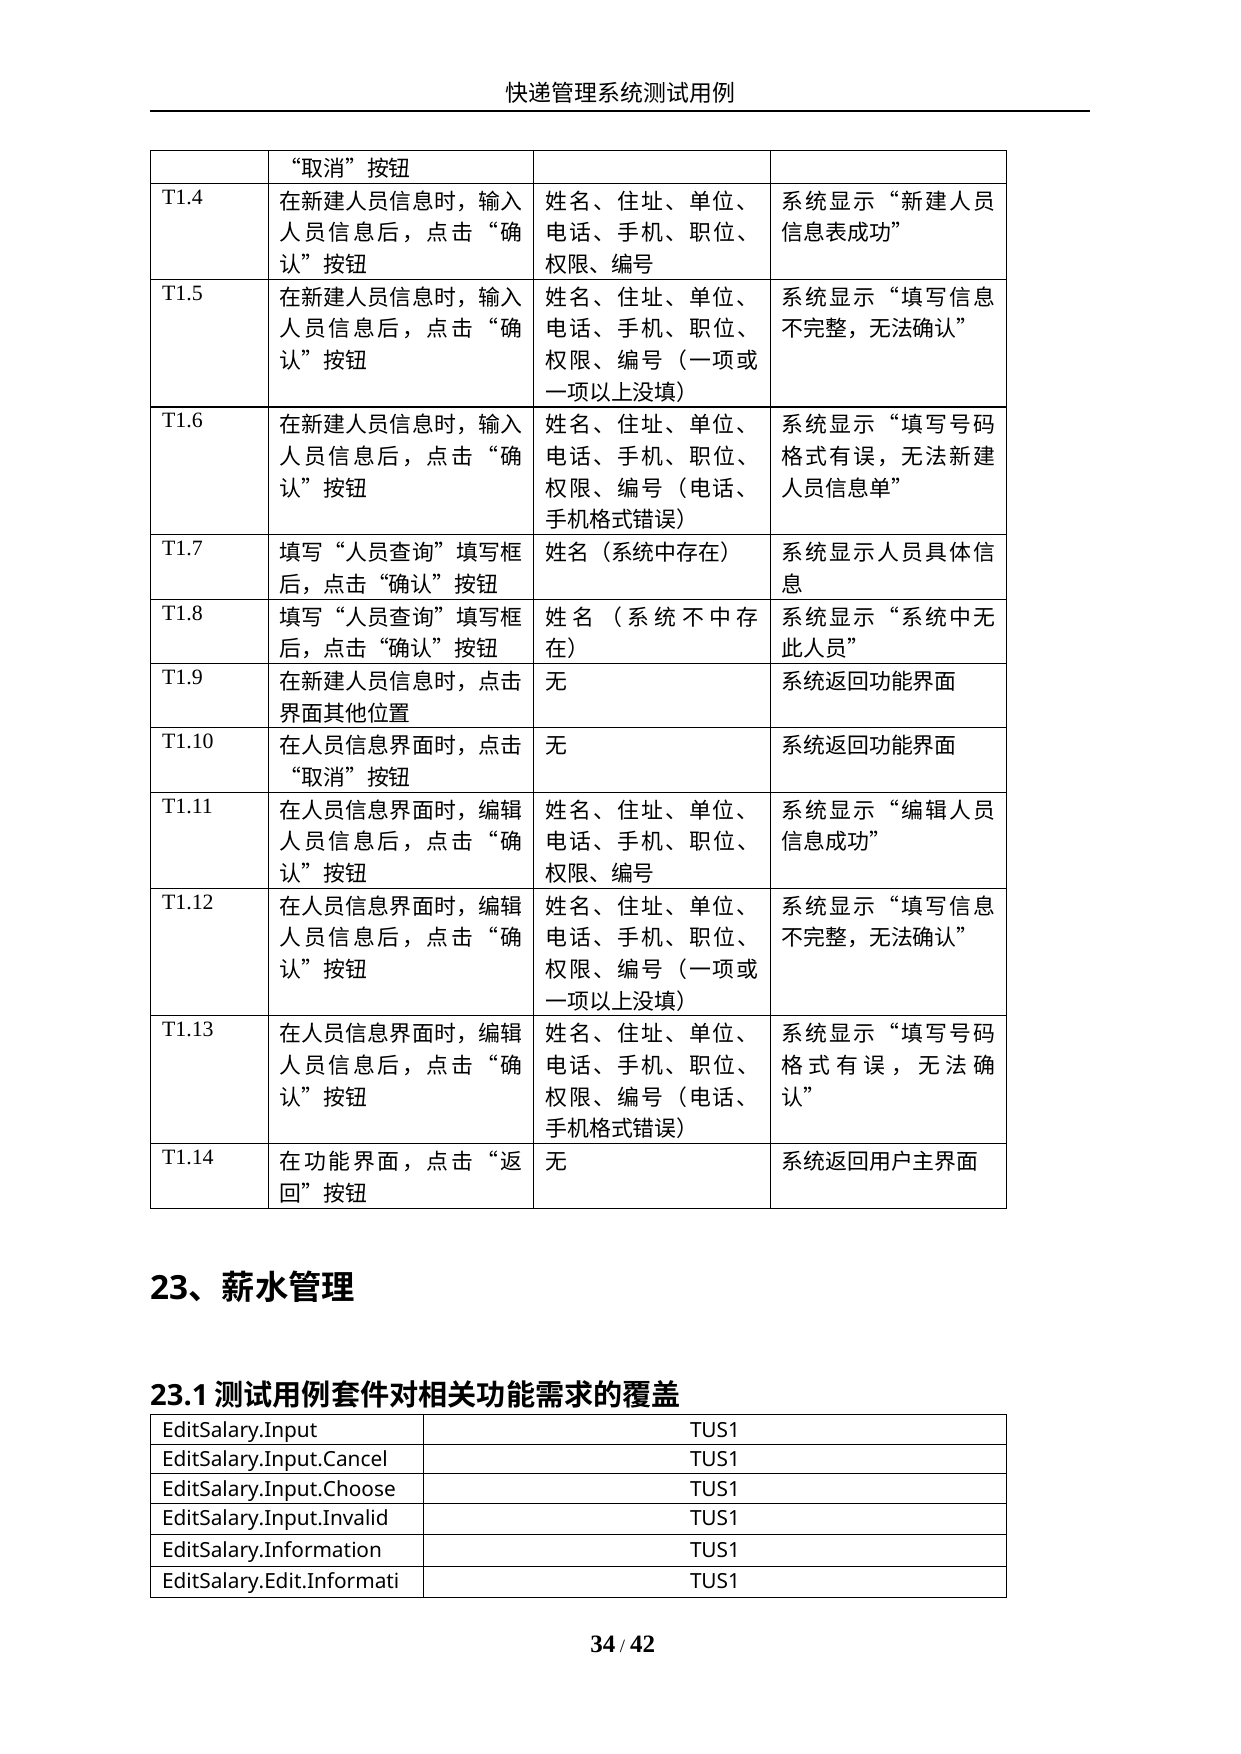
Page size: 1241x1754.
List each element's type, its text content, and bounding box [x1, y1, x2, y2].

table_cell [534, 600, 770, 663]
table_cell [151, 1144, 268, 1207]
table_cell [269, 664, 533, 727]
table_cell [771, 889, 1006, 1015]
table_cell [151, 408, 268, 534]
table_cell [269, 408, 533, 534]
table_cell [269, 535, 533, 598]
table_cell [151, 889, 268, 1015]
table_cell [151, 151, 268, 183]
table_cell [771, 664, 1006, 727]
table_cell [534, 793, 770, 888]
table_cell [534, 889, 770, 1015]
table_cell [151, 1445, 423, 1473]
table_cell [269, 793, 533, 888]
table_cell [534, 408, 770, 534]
subtitle 23、薪水管理 [150, 1261, 1090, 1309]
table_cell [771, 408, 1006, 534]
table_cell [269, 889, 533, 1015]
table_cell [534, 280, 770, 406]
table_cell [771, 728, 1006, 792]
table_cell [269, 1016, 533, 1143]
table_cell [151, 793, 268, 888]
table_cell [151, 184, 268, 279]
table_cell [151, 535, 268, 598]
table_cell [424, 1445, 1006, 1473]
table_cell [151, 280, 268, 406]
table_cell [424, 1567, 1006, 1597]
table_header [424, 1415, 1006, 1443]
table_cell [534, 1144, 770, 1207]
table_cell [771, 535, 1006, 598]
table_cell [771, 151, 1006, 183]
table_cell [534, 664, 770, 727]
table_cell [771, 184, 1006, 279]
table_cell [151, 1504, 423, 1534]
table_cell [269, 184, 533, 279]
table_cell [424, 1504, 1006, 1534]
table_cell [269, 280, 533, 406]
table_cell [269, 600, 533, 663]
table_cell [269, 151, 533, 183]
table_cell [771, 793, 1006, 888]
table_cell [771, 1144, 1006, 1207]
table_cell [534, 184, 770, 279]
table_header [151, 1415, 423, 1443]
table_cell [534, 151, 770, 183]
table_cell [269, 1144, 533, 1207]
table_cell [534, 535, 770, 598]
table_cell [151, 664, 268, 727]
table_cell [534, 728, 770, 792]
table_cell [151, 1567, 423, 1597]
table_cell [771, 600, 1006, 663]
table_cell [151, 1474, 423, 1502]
text 23.1测试用例套件对相关功能需求的覆盖 [150, 1372, 1090, 1414]
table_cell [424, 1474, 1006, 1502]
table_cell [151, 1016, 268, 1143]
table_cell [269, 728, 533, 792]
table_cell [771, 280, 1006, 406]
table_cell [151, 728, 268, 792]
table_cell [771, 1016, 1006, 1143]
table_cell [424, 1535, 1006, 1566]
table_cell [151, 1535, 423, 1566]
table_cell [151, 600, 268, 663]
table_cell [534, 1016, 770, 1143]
